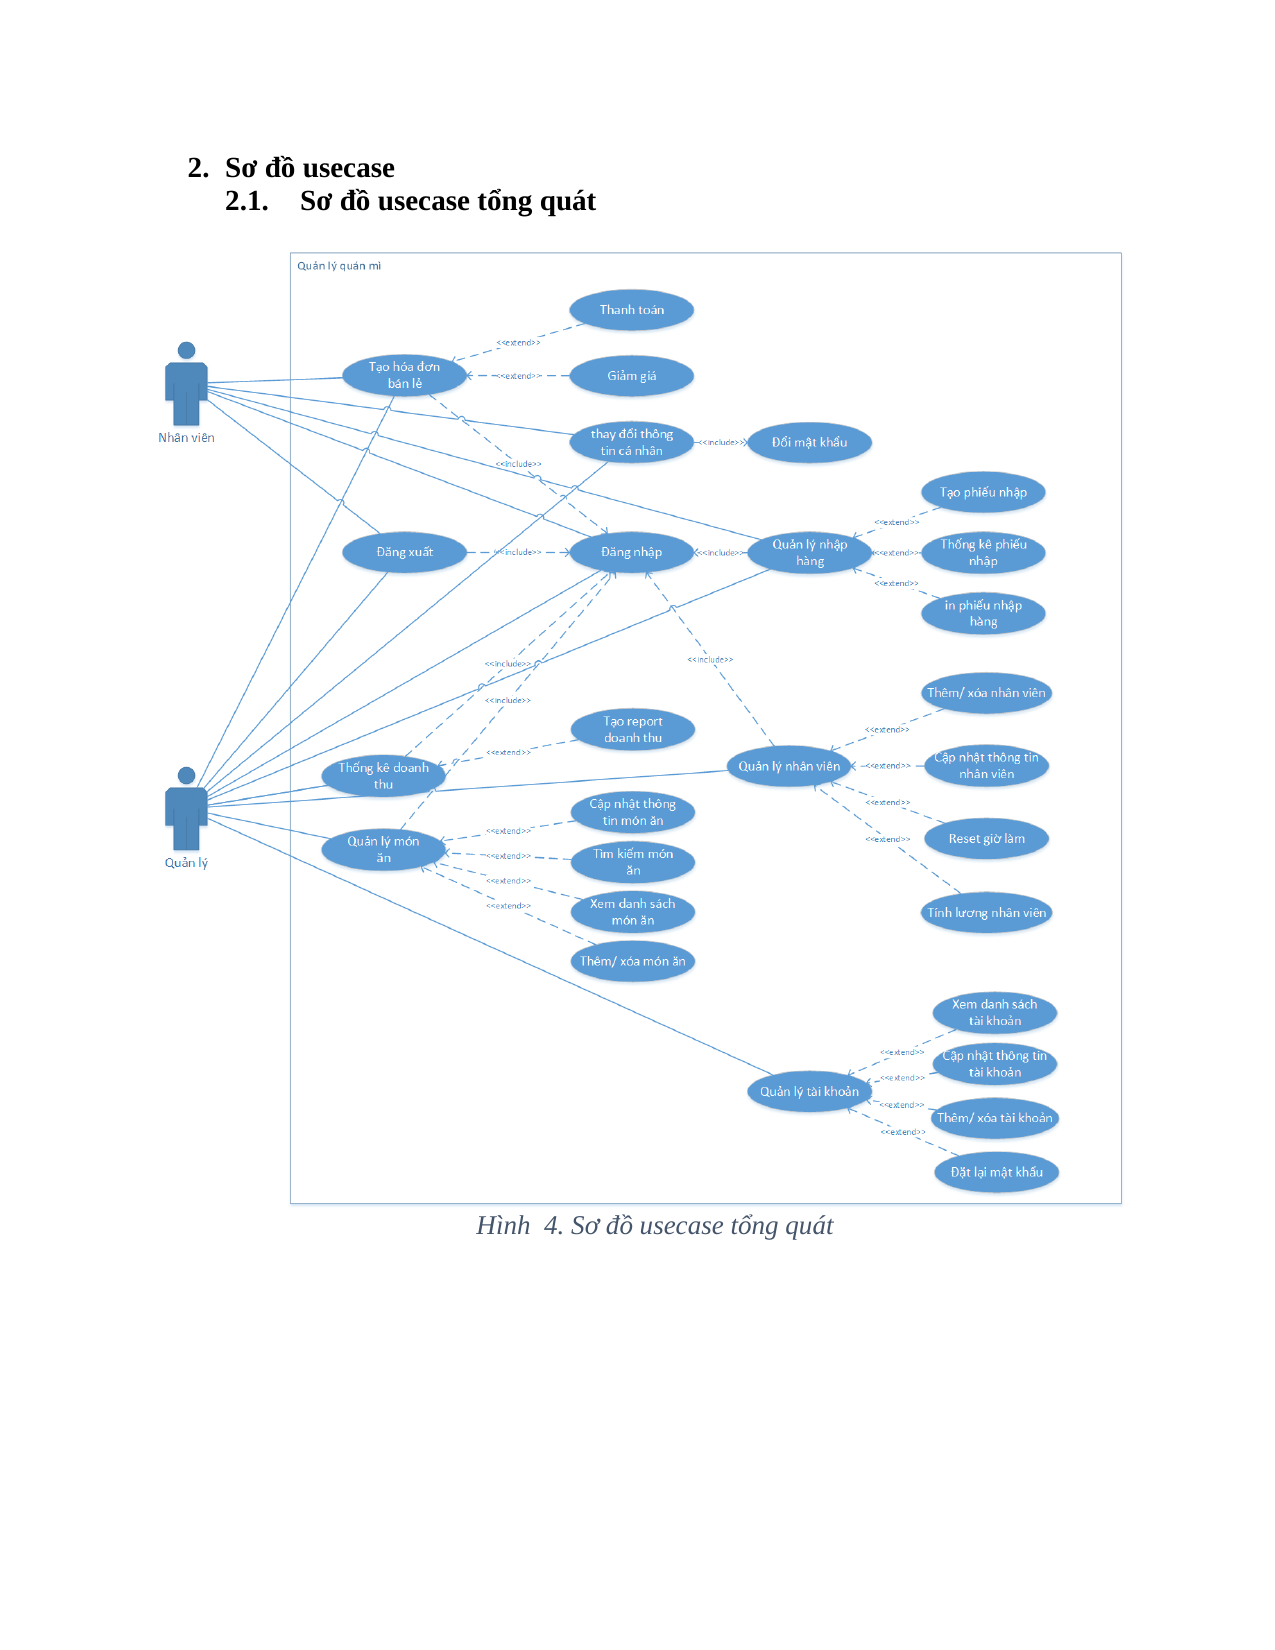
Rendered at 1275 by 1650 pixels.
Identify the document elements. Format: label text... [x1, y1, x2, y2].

list Sơ đồ usecase [187, 150, 1125, 183]
text Hình 4. Sơ đồ usecase tổng quát [187, 1210, 1125, 1241]
list Sơ đồ usecase tổng quát [225, 183, 1125, 217]
picture [150, 250, 1126, 1210]
